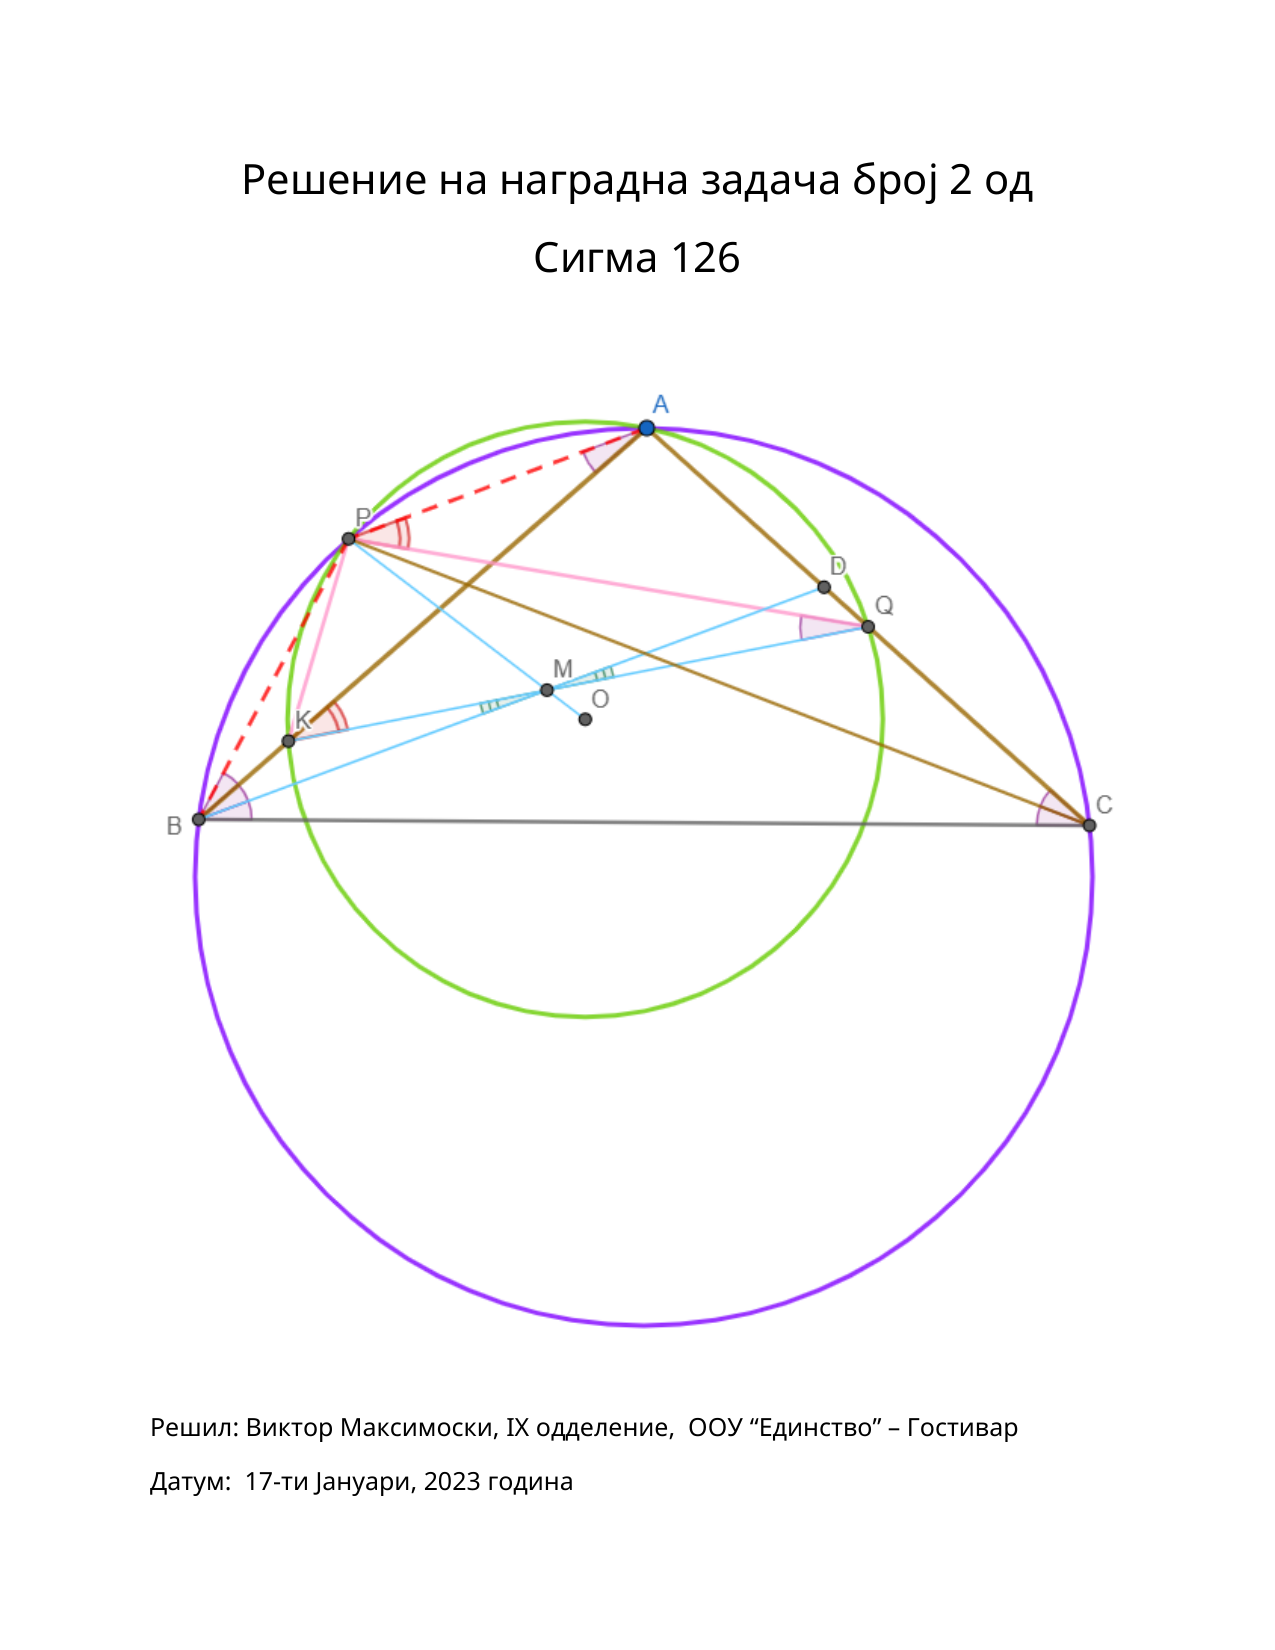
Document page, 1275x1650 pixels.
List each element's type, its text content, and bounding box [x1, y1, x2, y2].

text Сигма 126 [150, 228, 1125, 285]
text Решение на наградна задача број 2 од [150, 150, 1125, 207]
text Решил: Виктор Максимоски, IX одделение, ООУ “Единство” – Гостивар [150, 1410, 1125, 1444]
text Датум: 17-ти Јануари, 2023 година [150, 1463, 1125, 1497]
picture [150, 383, 1125, 1332]
